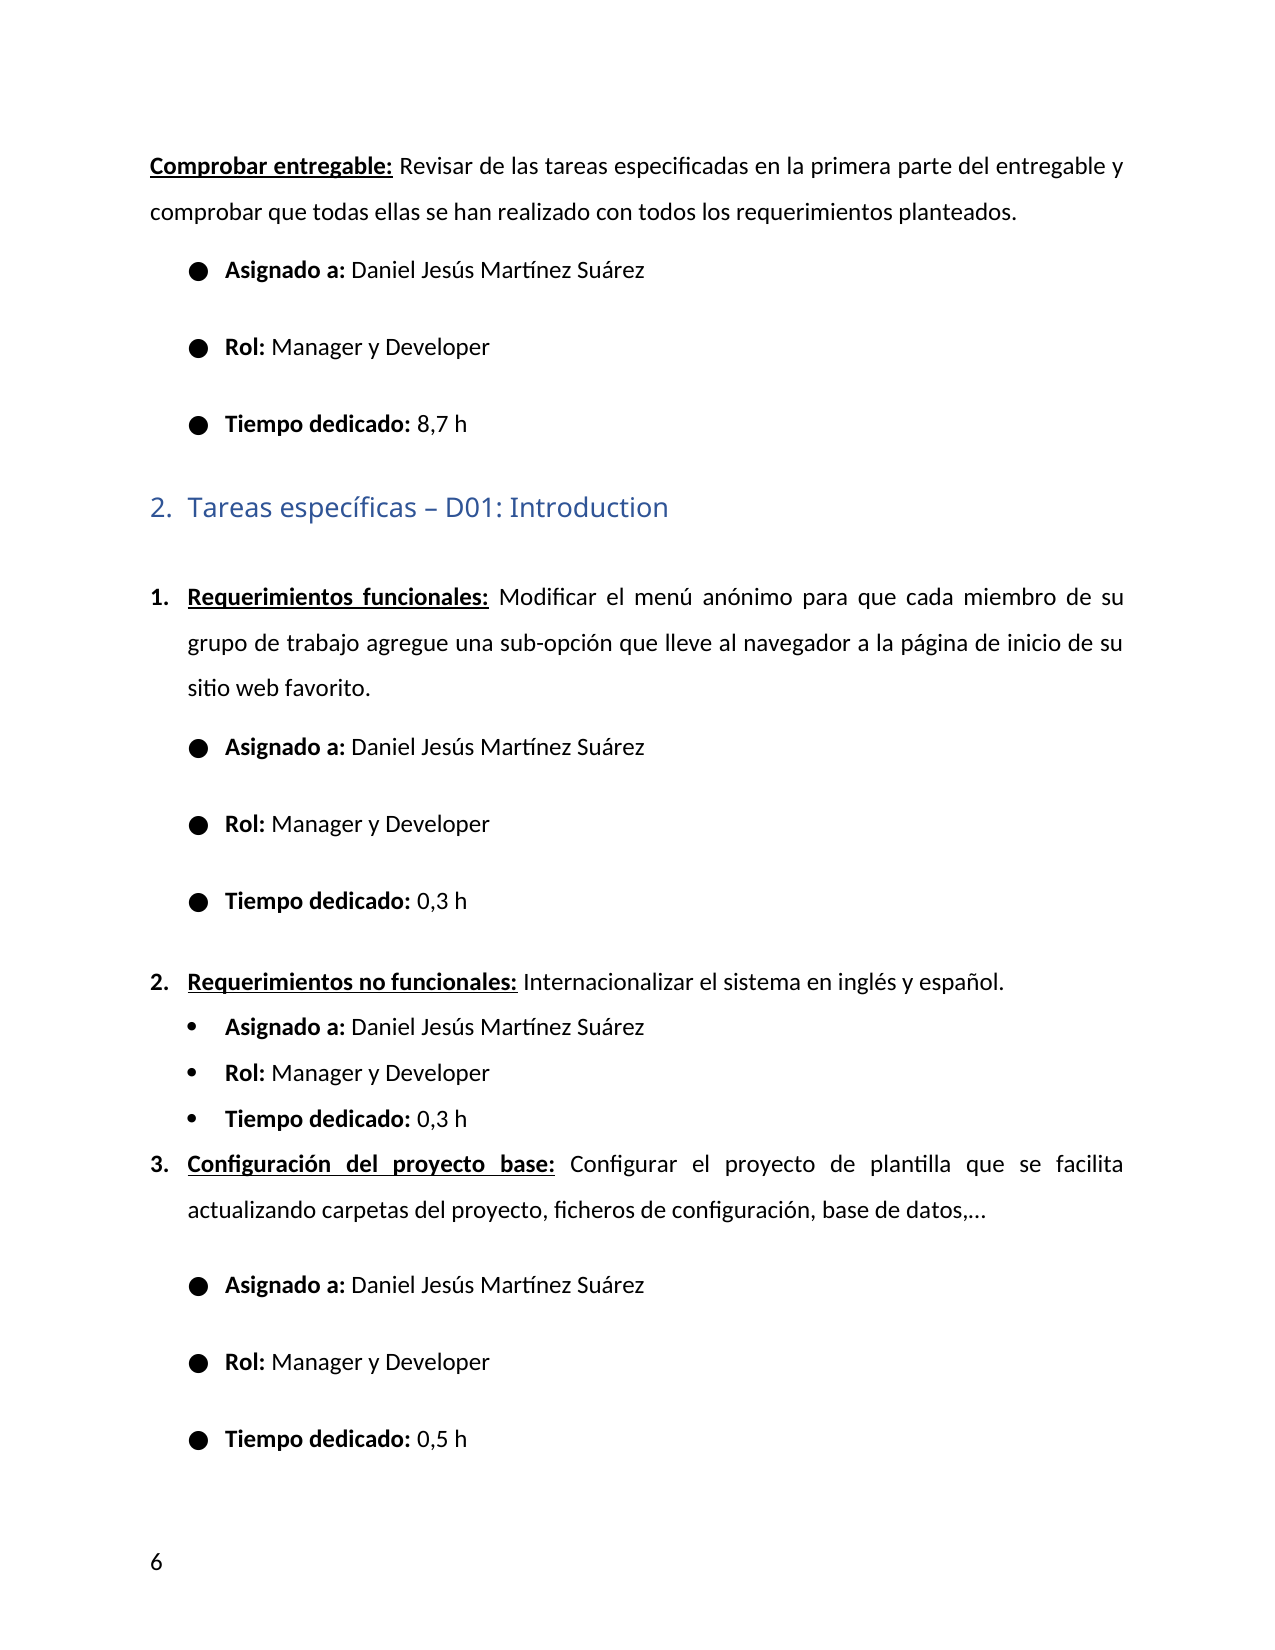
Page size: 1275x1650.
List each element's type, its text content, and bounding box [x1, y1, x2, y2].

list Rol: Manager y Developer [187, 1333, 1125, 1385]
list Rol: Manager y Developer [187, 795, 1125, 846]
list Tiempo dedicado: 0,3 h [187, 872, 1125, 923]
list Rol: Manager y Developer [187, 1057, 1125, 1088]
text Comprobar entregable: Revisar de las tareas especificadas en la primera parte del entregable y comprobar que todas ellas se han realizado con todos los requerimientos planteados. [150, 150, 1125, 226]
list Asignado a: Daniel Jesús Martínez Suárez [187, 1257, 1125, 1308]
list Tiempo dedicado: 0,5 h [187, 1410, 1125, 1462]
list Asignado a: Daniel Jesús Martínez Suárez [187, 241, 1125, 293]
list Tiempo dedicado: 0,3 h [187, 1103, 1125, 1133]
list Rol: Manager y Developer [187, 318, 1125, 369]
subtitle Tareas específicas – D01: Introduction [150, 489, 1125, 526]
list Tiempo dedicado: 8,7 h [187, 395, 1125, 446]
list Configuración del proyecto base: Configurar el proyecto de plantilla que se facilita actualizando carpetas del proyecto, ficheros de configuración, base de datos,… [150, 1148, 1125, 1225]
list Asignado a: Daniel Jesús Martínez Suárez [187, 1011, 1125, 1042]
list Asignado a: Daniel Jesús Martínez Suárez [187, 718, 1125, 769]
list Requerimientos no funcionales: Internacionalizar el sistema en inglés y español. [150, 966, 1125, 996]
list Requerimientos funcionales: Modificar el menú anónimo para que cada miembro de su grupo de trabajo agregue una sub-opción que lleve al navegador a la página de inicio de su sitio web favorito. [150, 581, 1125, 703]
